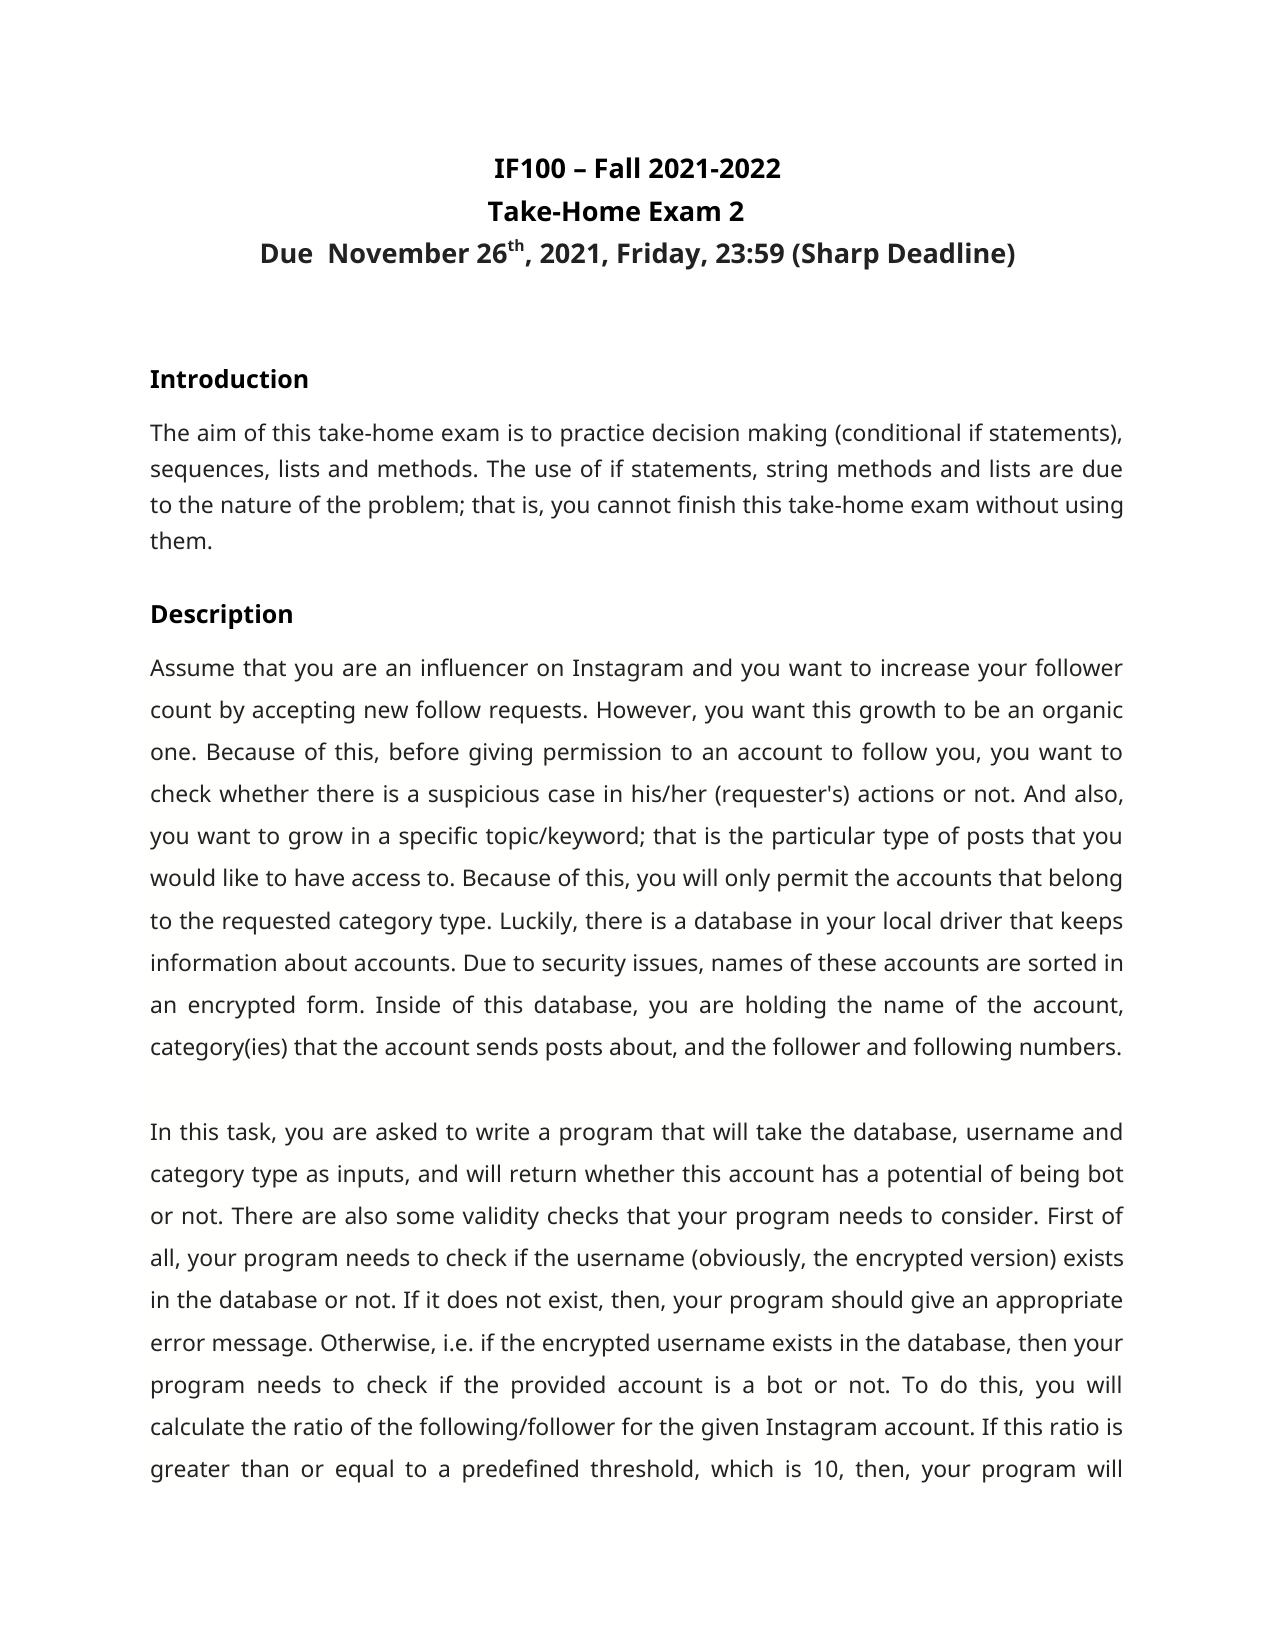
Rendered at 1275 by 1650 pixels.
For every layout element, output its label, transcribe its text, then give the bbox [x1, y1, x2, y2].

text Description [150, 597, 1125, 631]
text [150, 1116, 1125, 1484]
text The aim of this take-home exam is to practice decision making (conditional if statements), sequences, lists and methods. The use of if statements, string methods and lists are due to the nature of the problem; that is, you cannot finish this take-home exam without using them. [150, 417, 1125, 556]
text IF100 – Fall 2021-2022 [150, 150, 1125, 187]
text Take-Home Exam 2 Due November 26th, 2021, Friday, 23:59 (Sharp Deadline) [150, 192, 1125, 272]
text Assume that you are an influencer on Instagram and you want to increase your follower count by accepting new follow requests. However, you want this growth to be an organic one. Because of this, before giving permission to an account to follow you, you want to check whether there is a suspicious case in his/her (requester's) actions or not. And also, you want to grow in a specific topic/keyword; that is the particular type of posts that you would like to have access to. Because of this, you will only permit the accounts that belong to the requested category type. Luckily, there is a database in your local driver that keeps information about accounts. Due to security issues, names of these accounts are sorted in an encrypted form. Inside of this database, you are holding the name of the account, category(ies) that the account sends posts about, and the follower and following numbers. [150, 651, 1125, 1062]
text Introduction [150, 362, 1125, 396]
